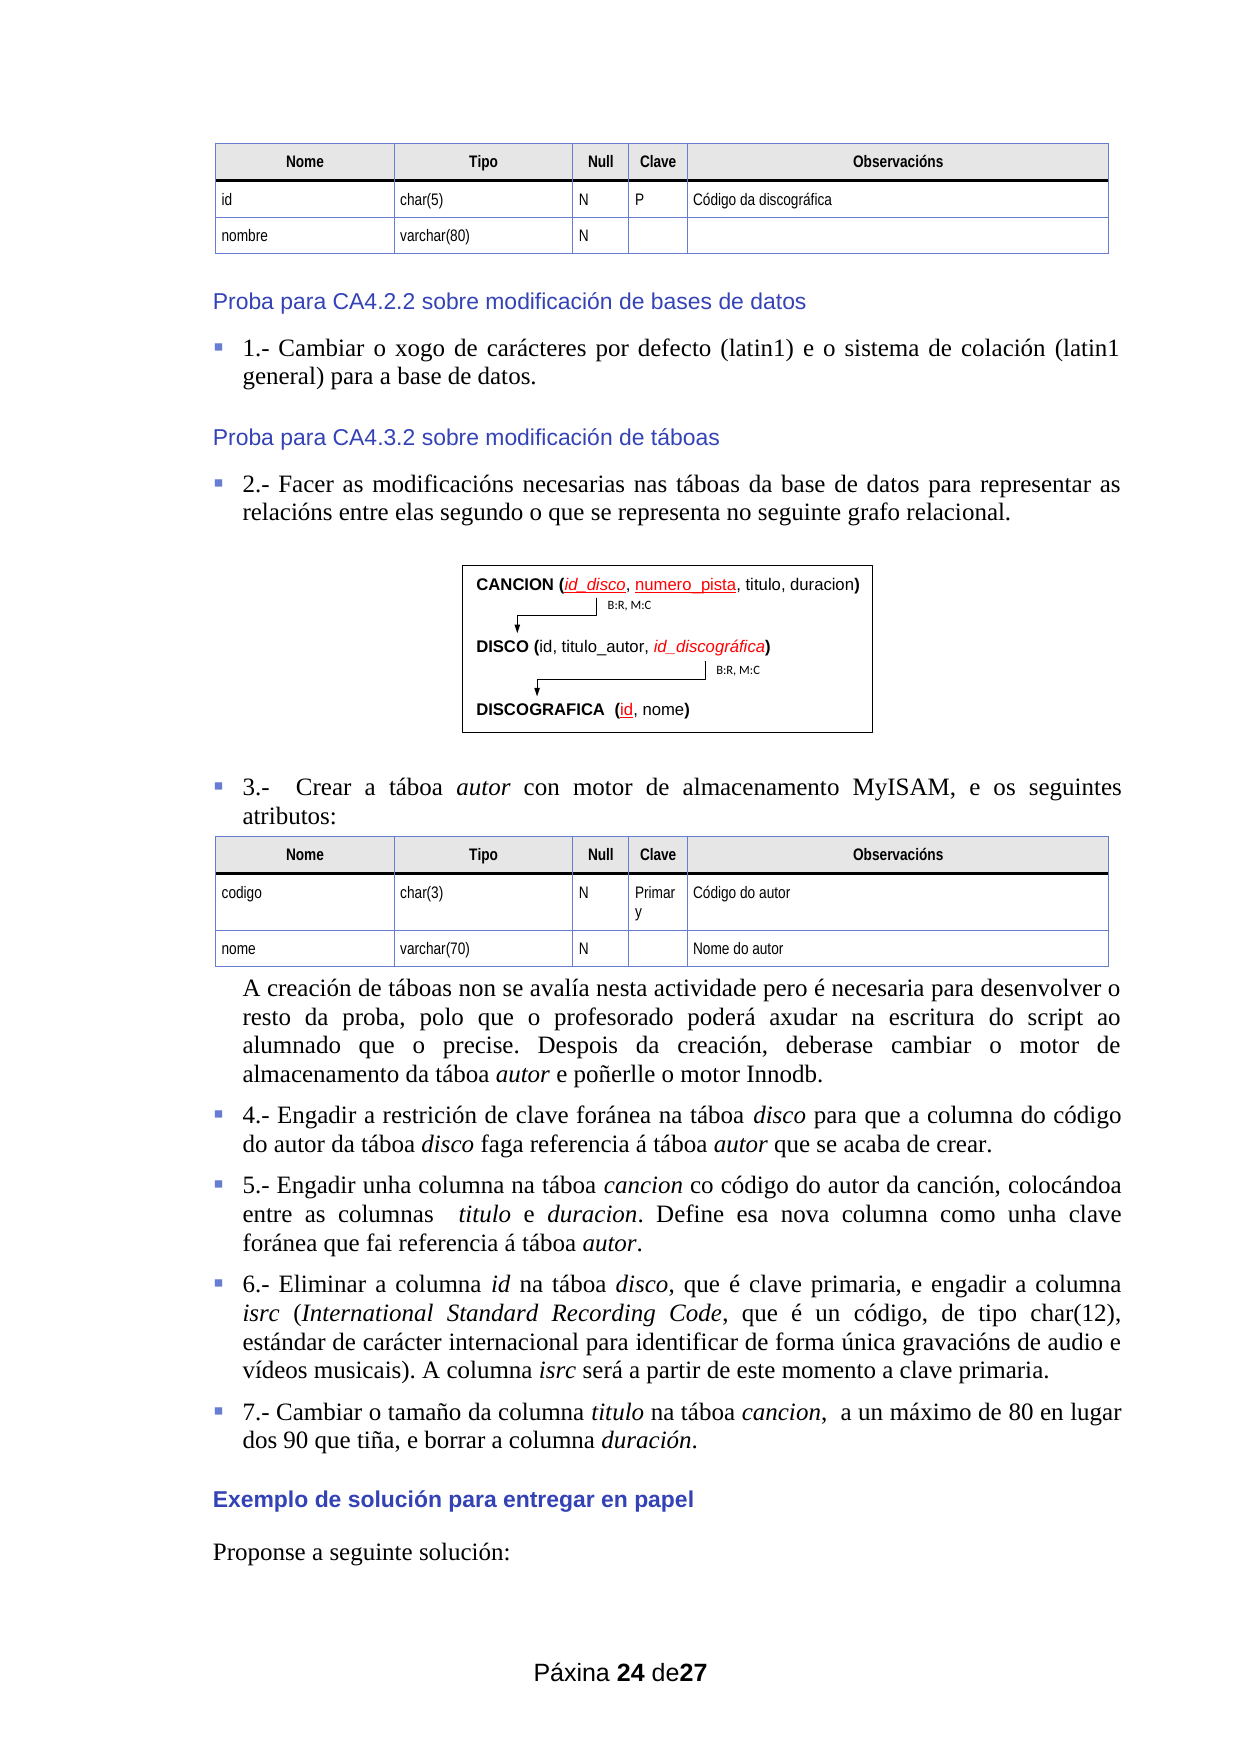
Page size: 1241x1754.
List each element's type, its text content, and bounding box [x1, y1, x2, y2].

text 7.- Cambiar o tamaño da columna titulo na táboa cancion, a un máximo de 80 en lugar dos 90 que tiña, e borrar a columna duración. [213, 1397, 1122, 1454]
table_cell P [629, 182, 687, 217]
text Proponse a seguinte solución: [213, 1537, 1122, 1566]
table_header Clave [629, 837, 687, 872]
table_header Nome [216, 837, 394, 872]
text 4.- Engadir a restrición de clave foránea na táboa disco para que a columna do código do autor da táboa disco faga referencia á táboa autor que se acaba de crear. [213, 1101, 1122, 1158]
table_cell N [573, 182, 628, 217]
text 3.- Crear a táboa autor con motor de almacenamento MyISAM, e os seguintes atributos: [213, 772, 1122, 829]
table_cell Primary [629, 875, 687, 929]
text 1.- Cambiar o xogo de carácteres por defecto (latin1) e o sistema de colación (latin1 general) para a base de datos. [213, 333, 1122, 390]
table_cell Código da discográfica [688, 182, 1108, 217]
table_cell [629, 931, 687, 966]
text Proba para CA4.2.2 sobre modificación de bases de datos [213, 288, 1122, 314]
table_header Observacións [688, 837, 1108, 872]
table_header Null [573, 144, 628, 179]
table_cell nombre [216, 218, 394, 253]
table_cell Código do autor [688, 875, 1108, 929]
table_header Observacións [688, 144, 1108, 179]
text 5.- Engadir unha columna na táboa cancion co código do autor da canción, colocándoa entre as columnas titulo e duracion. Define esa nova columna como unha clave foránea que fai referencia á táboa autor. [213, 1171, 1122, 1257]
table_cell N [573, 218, 628, 253]
text 2.- Facer as modificacións necesarias nas táboas da base de datos para representar as relacións entre elas segundo o que se representa no seguinte grafo relacional. [213, 469, 1122, 526]
table_cell nome [216, 931, 394, 966]
text A creación de táboas non se avalía nesta actividade pero é necesaria para desenvolver o resto da proba, polo que o profesorado poderá axudar na escritura do script ao alumnado que o precise. Despois da creación, deberase cambiar o motor de almacenamento da táboa autor e poñerlle o motor Innodb. [242, 973, 1122, 1088]
table_header Tipo [395, 144, 572, 179]
text 6.- Eliminar a columna id na táboa disco, que é clave primaria, e engadir a columna isrc (International Standard Recording Code, que é un código, de tipo char(12), estándar de carácter internacional para identificar de forma única gravacións de audio e vídeos musicais). A columna isrc será a partir de este momento a clave primaria. [213, 1269, 1122, 1384]
table_cell [629, 218, 687, 253]
table_cell char(5) [395, 182, 572, 217]
table_cell codigo [216, 875, 394, 929]
table_header Nome [216, 144, 394, 179]
table_cell varchar(80) [395, 218, 572, 253]
table_cell char(3) [395, 875, 572, 929]
table_header Null [573, 837, 628, 872]
table_cell Nome do autor [688, 931, 1108, 966]
table_cell [688, 218, 1108, 253]
table_cell N [573, 875, 628, 929]
table_cell N [573, 931, 628, 966]
table_header Clave [629, 144, 687, 179]
table_cell varchar(70) [395, 931, 572, 966]
text Proba para CA4.3.2 sobre modificación de táboas [213, 423, 1122, 450]
text Exemplo de solución para entregar en papel [213, 1486, 1122, 1512]
table_cell id [216, 182, 394, 217]
table_header Tipo [395, 837, 572, 872]
